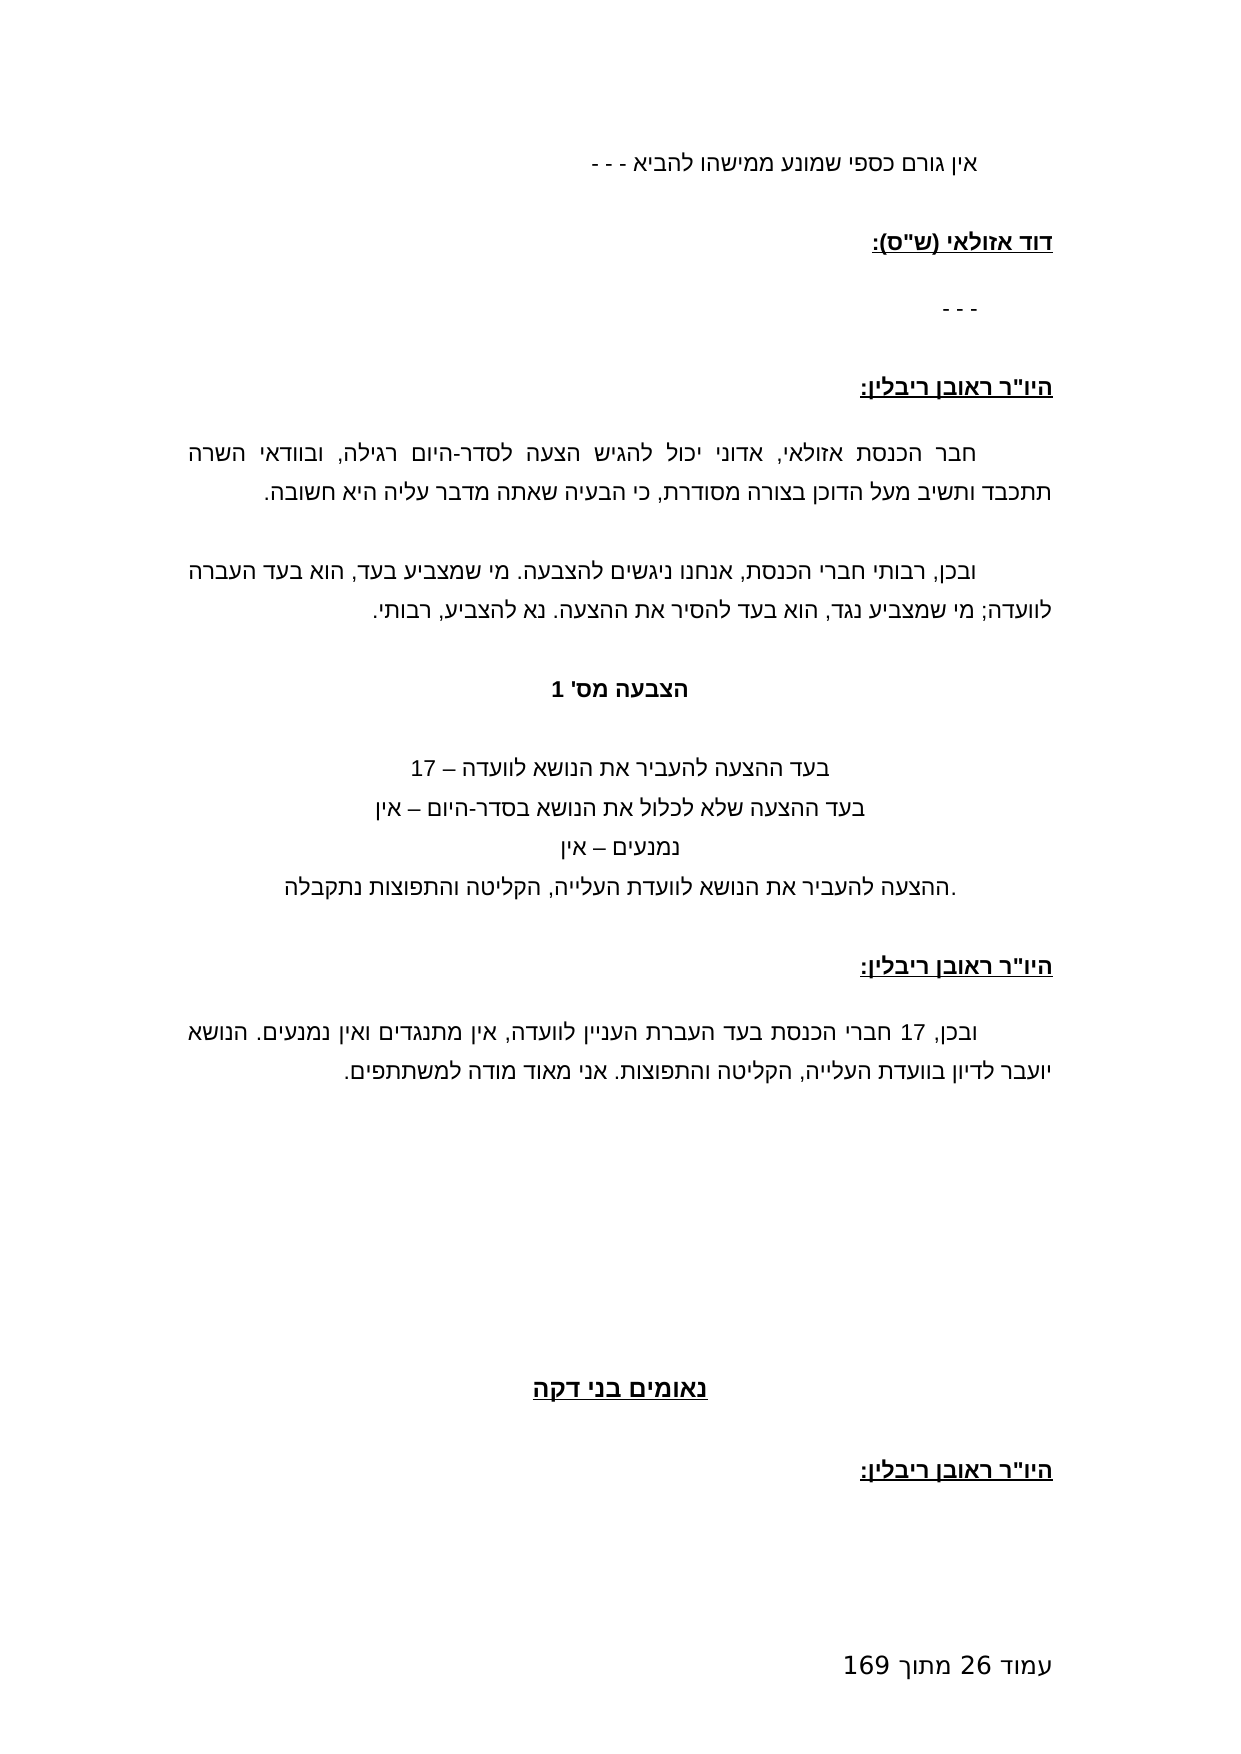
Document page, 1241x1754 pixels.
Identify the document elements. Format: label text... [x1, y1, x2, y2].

text אין גורם כספי שמונע ממישהו להביא - - - [187, 150, 1053, 176]
text נמנעים – אין [187, 834, 1053, 861]
text ובכן, 17 חברי הכנסת בעד העברת העניין לוועדה, אין מתנגדים ואין נמנעים. הנושא יועבר לדיון בוועדת העלייה, הקליטה והתפוצות. אני מאוד מודה למשתתפים. [187, 1019, 1053, 1084]
text היו"ר ראובן ריבלין: [187, 953, 1053, 979]
text ההצעה להעביר את הנושא לוועדת העלייה, הקליטה והתפוצות נתקבלה. [187, 874, 1053, 900]
text דוד אזולאי (ש"ס): [187, 229, 1053, 255]
text היו"ר ראובן ריבלין: [187, 1457, 1053, 1483]
text ובכן, רבותי חברי הכנסת, אנחנו ניגשים להצבעה. מי שמצביע בעד, הוא בעד העברה לוועדה; מי שמצביע נגד, הוא בעד להסיר את ההצעה. נא להצביע, רבותי. [187, 558, 1053, 624]
text חבר הכנסת אזולאי, אדוני יכול להגיש הצעה לסדר-היום רגילה, ובוודאי השרה תתכבד ותשיב מעל הדוכן בצורה מסודרת, כי הבעיה שאתה מדבר עליה היא חשובה. [187, 439, 1053, 505]
text בעד ההצעה שלא לכלול את הנושא בסדר-היום – אין [187, 795, 1053, 821]
text נאומים בני דקה [187, 1374, 1053, 1403]
text - - - [187, 295, 1053, 321]
text היו"ר ראובן ריבלין: [187, 374, 1053, 400]
text בעד ההצעה להעביר את הנושא לוועדה – 17 [187, 755, 1053, 782]
text הצבעה מס' 1 [187, 676, 1053, 703]
